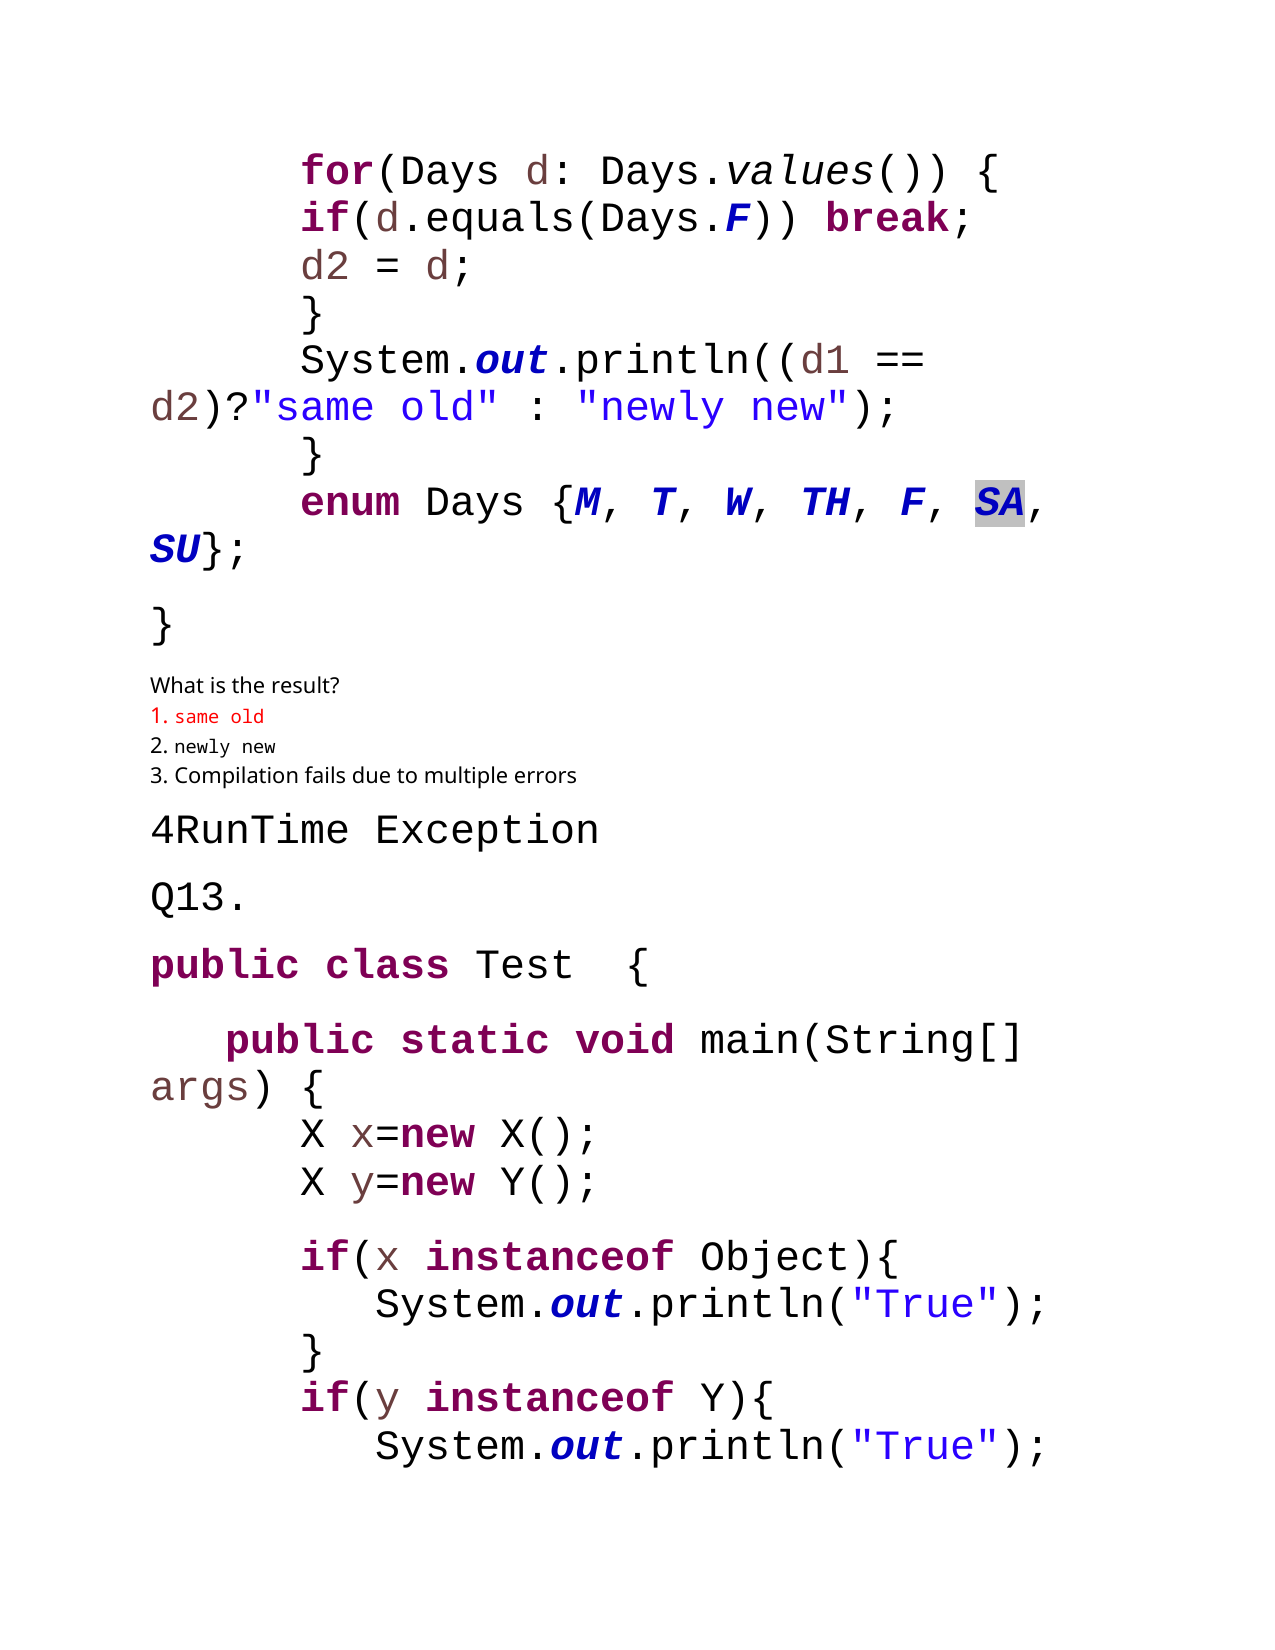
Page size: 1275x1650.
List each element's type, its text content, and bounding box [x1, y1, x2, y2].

text } [150, 292, 1125, 339]
text System.out.println("True"); [150, 1424, 1125, 1472]
text System.out.println("True"); [150, 1283, 1125, 1330]
text 2. newly new [150, 730, 1125, 760]
text d2 = d; [150, 244, 1125, 292]
text } [150, 1330, 1125, 1377]
text } [150, 603, 1125, 650]
text public static void main(String[] args) { [150, 1019, 1125, 1113]
text enum Days {M, T, W, TH, F, SA, SU}; [150, 480, 1125, 575]
text System.out.println((d1 == d2)?"same old" : "newly new"); [150, 339, 1125, 433]
text for(Days d: Days.values()) { [150, 150, 1125, 197]
text Q13. [150, 876, 1125, 923]
text X x=new X(); [150, 1113, 1125, 1160]
text 3. Compilation fails due to multiple errors [150, 760, 1125, 789]
text What is the result? [150, 670, 1125, 700]
text 1. same old [150, 700, 1125, 730]
text if(d.equals(Days.F)) break; [150, 197, 1125, 244]
text if(y instanceof Y){ [150, 1377, 1125, 1424]
text 4RunTime Exception [150, 808, 1125, 856]
text if(x instanceof Object){ [150, 1236, 1125, 1283]
text } [150, 433, 1125, 480]
text X y=new Y(); [150, 1160, 1125, 1208]
text public class Test { [150, 944, 1125, 991]
